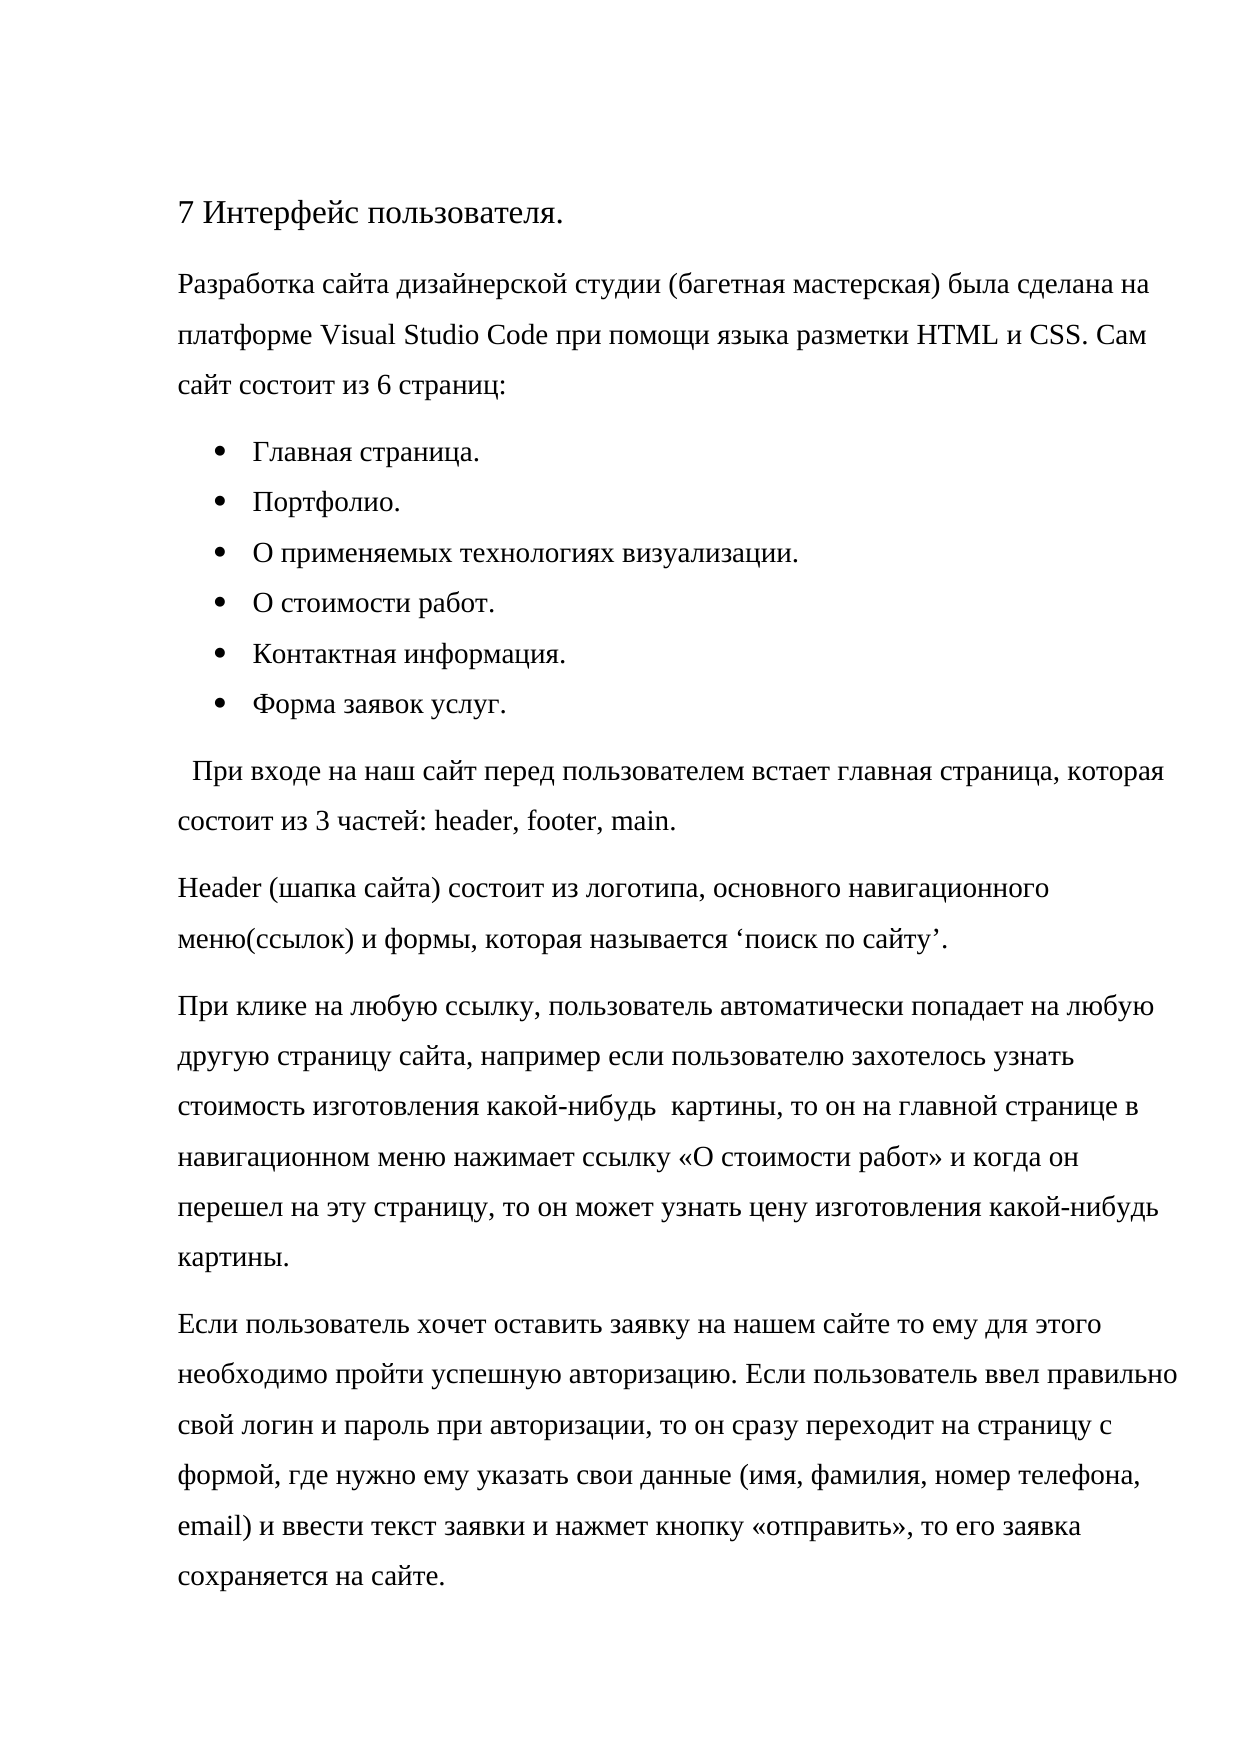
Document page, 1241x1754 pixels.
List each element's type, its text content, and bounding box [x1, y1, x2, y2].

text При входе на наш сайт перед пользователем встает главная страница, которая состоит из 3 частей: header, footer, main. [177, 753, 1181, 837]
text При клике на любую ссылку, пользователь автоматически попадает на любую другую страницу сайта, например если пользователю захотелось узнать стоимость изготовления какой-нибудь картины, то он на главной странице в навигационном меню нажимает ссылку «О стоимости работ» и когда он перешел на эту страницу, то он может узнать цену изготовления какой-нибудь картины. [177, 988, 1181, 1273]
list Контактная информация. [215, 636, 1181, 669]
list Главная страница. [215, 434, 1181, 468]
list Форма заявок услуг. [215, 686, 1181, 720]
text Если пользователь хочет оставить заявку на нашем сайте то ему для этого необходимо пройти успешную авторизацию. Если пользователь ввел правильно свой логин и пароль при авторизации, то он сразу переходит на страницу с формой, где нужно ему указать свои данные (имя, фамилия, номер телефона, email) и ввести текст заявки и нажмет кнопку «отправить», то его заявка сохраняется на сайте. [177, 1306, 1181, 1591]
list О стоимости работ. [215, 585, 1181, 619]
text Header (шапка сайта) состоит из логотипа, основного навигационного меню(ссылок) и формы, которая называется ‘поиск по сайту’. [177, 871, 1181, 954]
text 7 Интерфейс пользователя. [177, 192, 1181, 231]
list О применяемых технологиях визуализации. [215, 535, 1181, 568]
list Портфолио. [215, 484, 1181, 518]
text Разработка сайта дизайнерской студии (багетная мастерская) была сделана на платформе Visual Studio Code при помощи языка разметки HTML и CSS. Сам сайт состоит из 6 страниц: [177, 266, 1181, 401]
